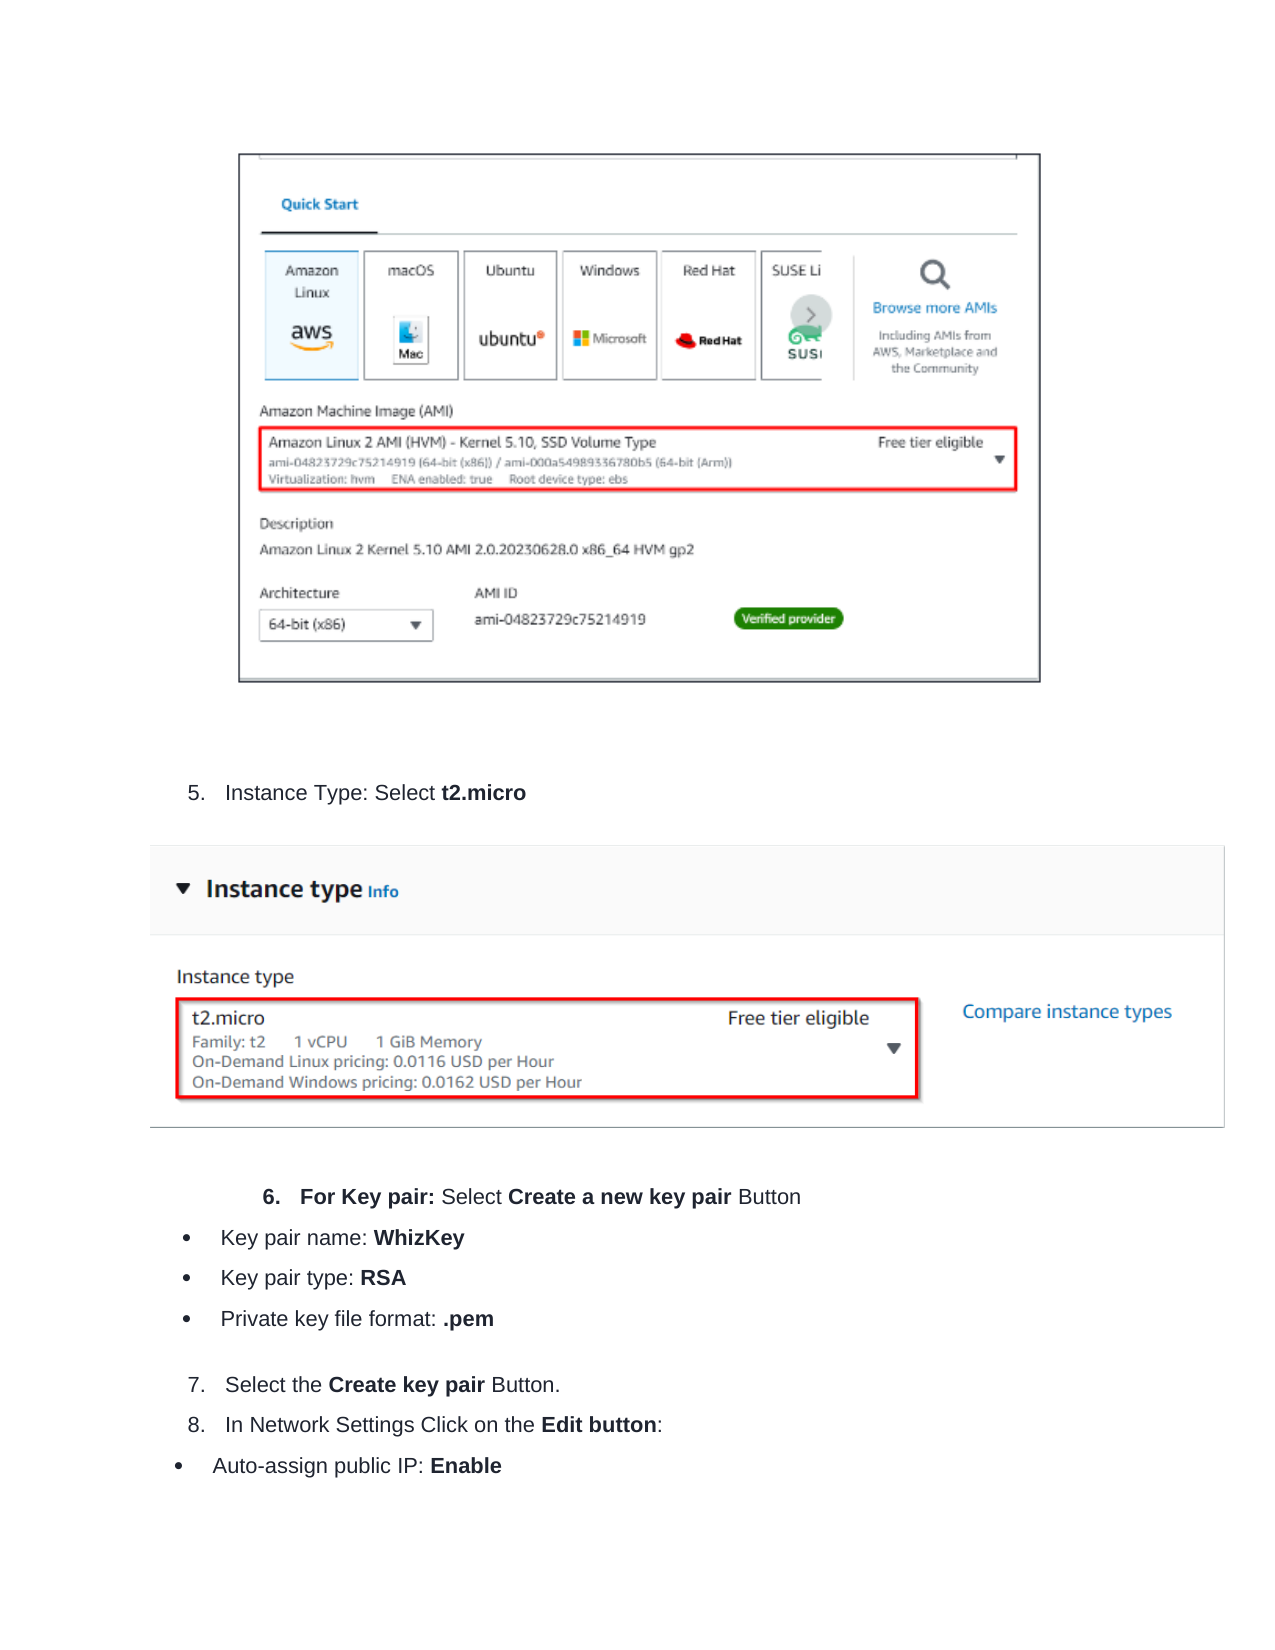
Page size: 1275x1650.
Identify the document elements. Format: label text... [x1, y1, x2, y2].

picture [237, 150, 1041, 686]
list Instance Type: Select t2.micro [187, 764, 1078, 804]
picture [150, 845, 1225, 1128]
list Select the Create key pair Button. [187, 1372, 1078, 1397]
list In Network Settings Click on the Edit button: [187, 1397, 1078, 1438]
list Key pair type: RSA [183, 1250, 1055, 1291]
list For Key pair: Select Create a new key pair Button [262, 1169, 1078, 1209]
list Key pair name: WhizKey [183, 1209, 1055, 1250]
list Private key file format: .pem [183, 1291, 1055, 1331]
list Auto-assign public IP: Enable [175, 1438, 1102, 1478]
